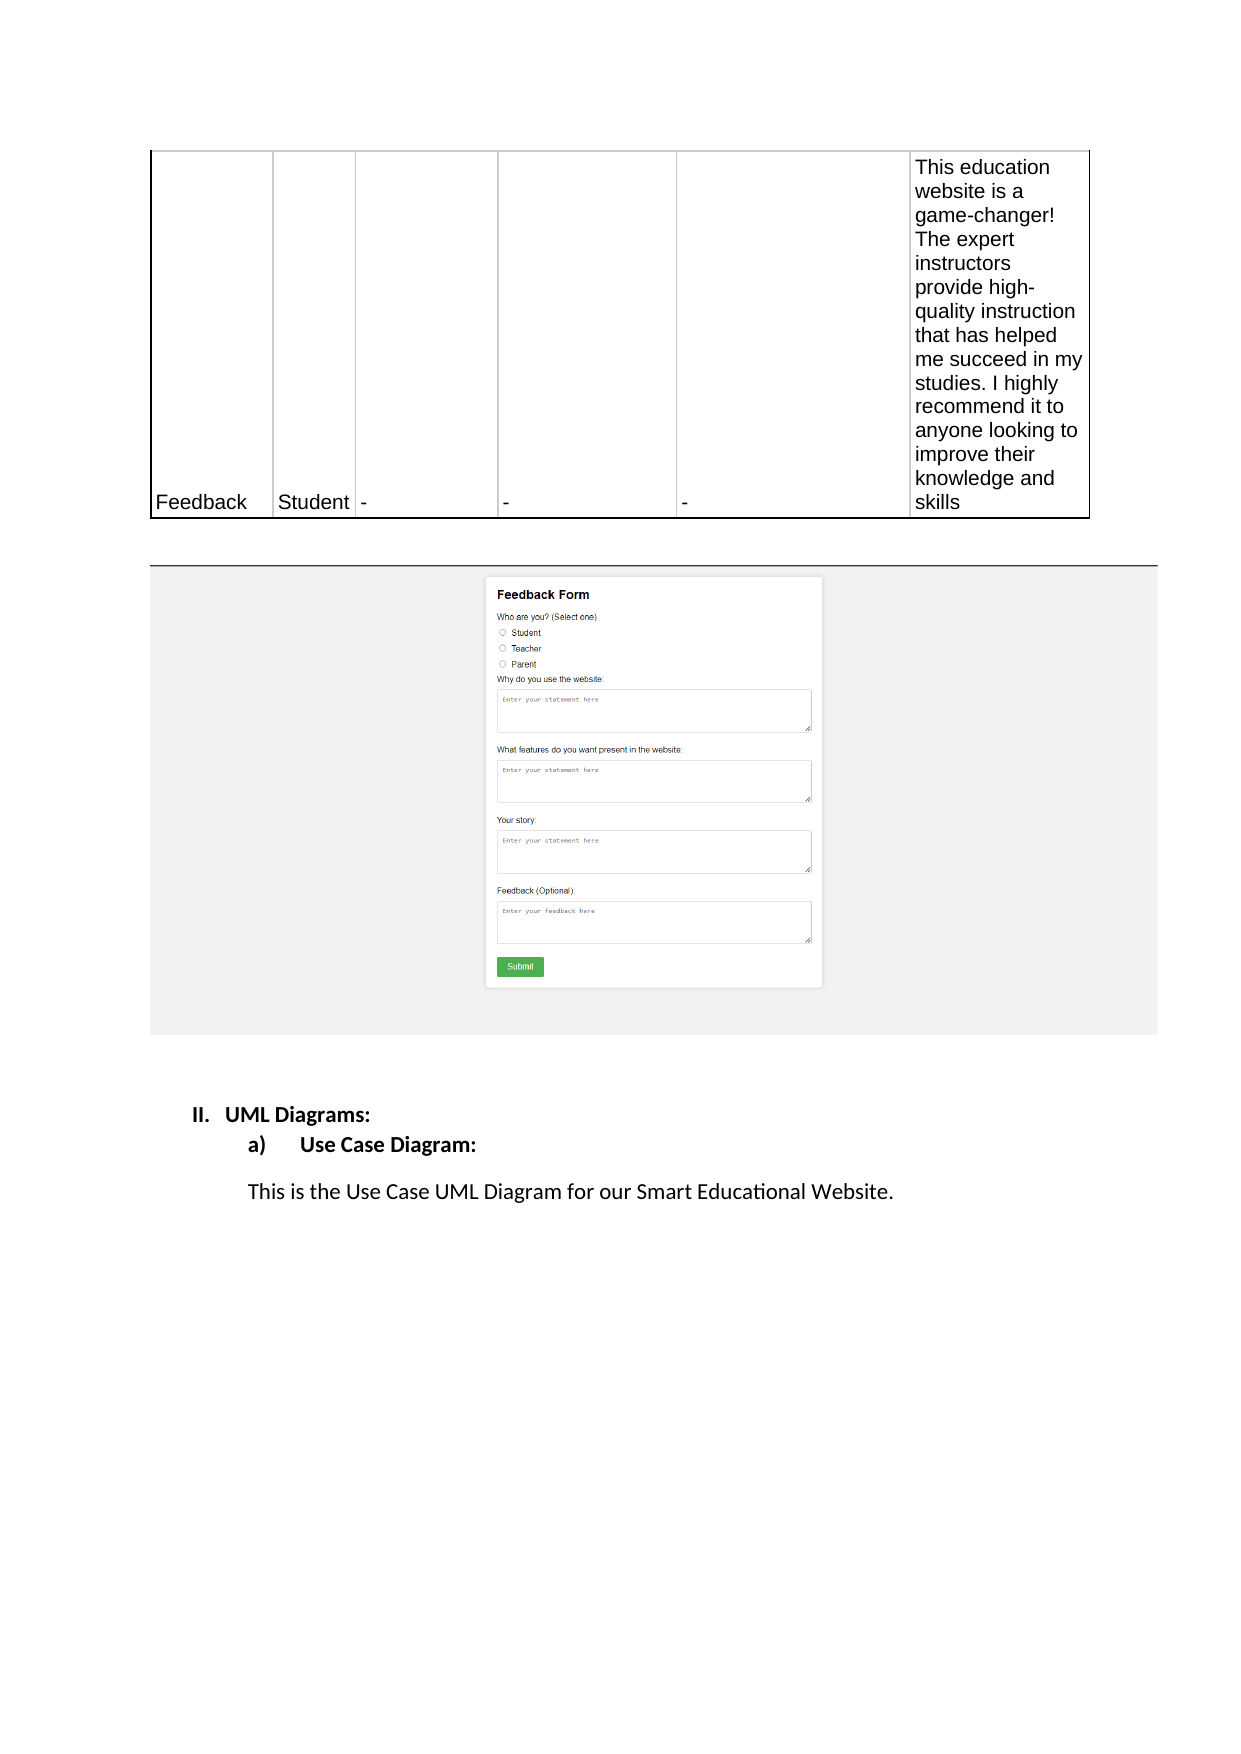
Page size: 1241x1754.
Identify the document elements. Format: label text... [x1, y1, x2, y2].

table_cell Student [274, 152, 355, 517]
table_cell - [499, 152, 676, 517]
list Use Case Diagram: [248, 1130, 1090, 1158]
text This is the Use Case UML Diagram for our Smart Educational Website. [248, 1177, 1090, 1205]
picture [150, 565, 1158, 1035]
list UML Diagrams: [210, 1100, 1090, 1128]
table_cell - [356, 152, 497, 517]
table_cell Feedback [152, 152, 272, 517]
table_cell - [677, 152, 909, 517]
table_cell This education website is a game-changer! The expert instructors provide high-quality instruction that has helped me succeed in my studies. I highly recommend it to anyone looking to improve their knowledge and skills [911, 152, 1089, 517]
